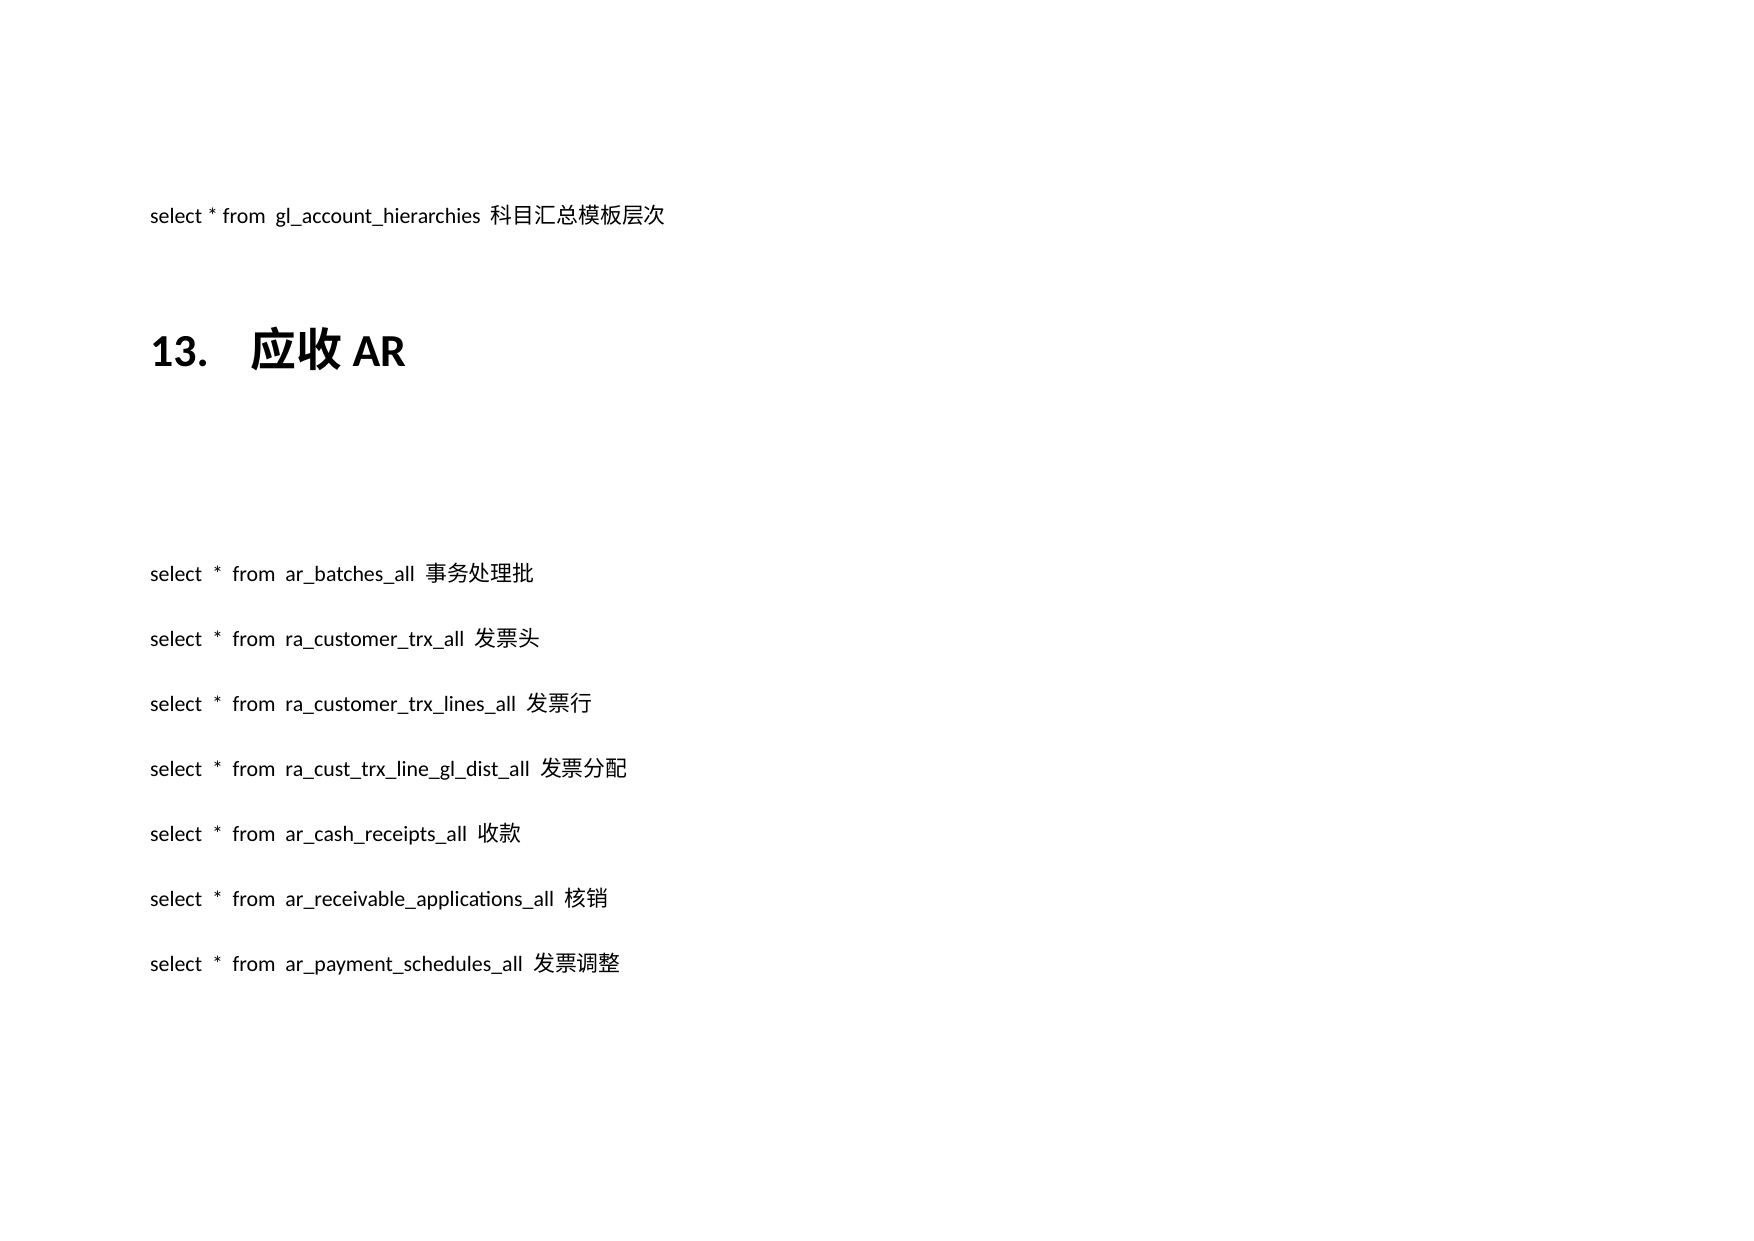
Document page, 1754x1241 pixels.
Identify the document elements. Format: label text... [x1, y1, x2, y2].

text select * from ra_cust_trx_line_gl_dist_all 发票分配 [150, 751, 1604, 783]
text select * from ar_batches_all 事务处理批 [150, 556, 1604, 588]
text select * from ar_cash_receipts_all 收款 [150, 816, 1604, 848]
text select * from ar_payment_schedules_all 发票调整 [150, 946, 1604, 978]
text select * from ar_receivable_applications_all 核销 [150, 881, 1604, 913]
text select * from ra_customer_trx_all 发票头 [150, 621, 1604, 653]
subtitle 13. 应收 AR [150, 298, 1604, 396]
text select * from gl_account_hierarchies 科目汇总模板层次 [150, 198, 1604, 230]
text select * from ra_customer_trx_lines_all 发票行 [150, 686, 1604, 718]
